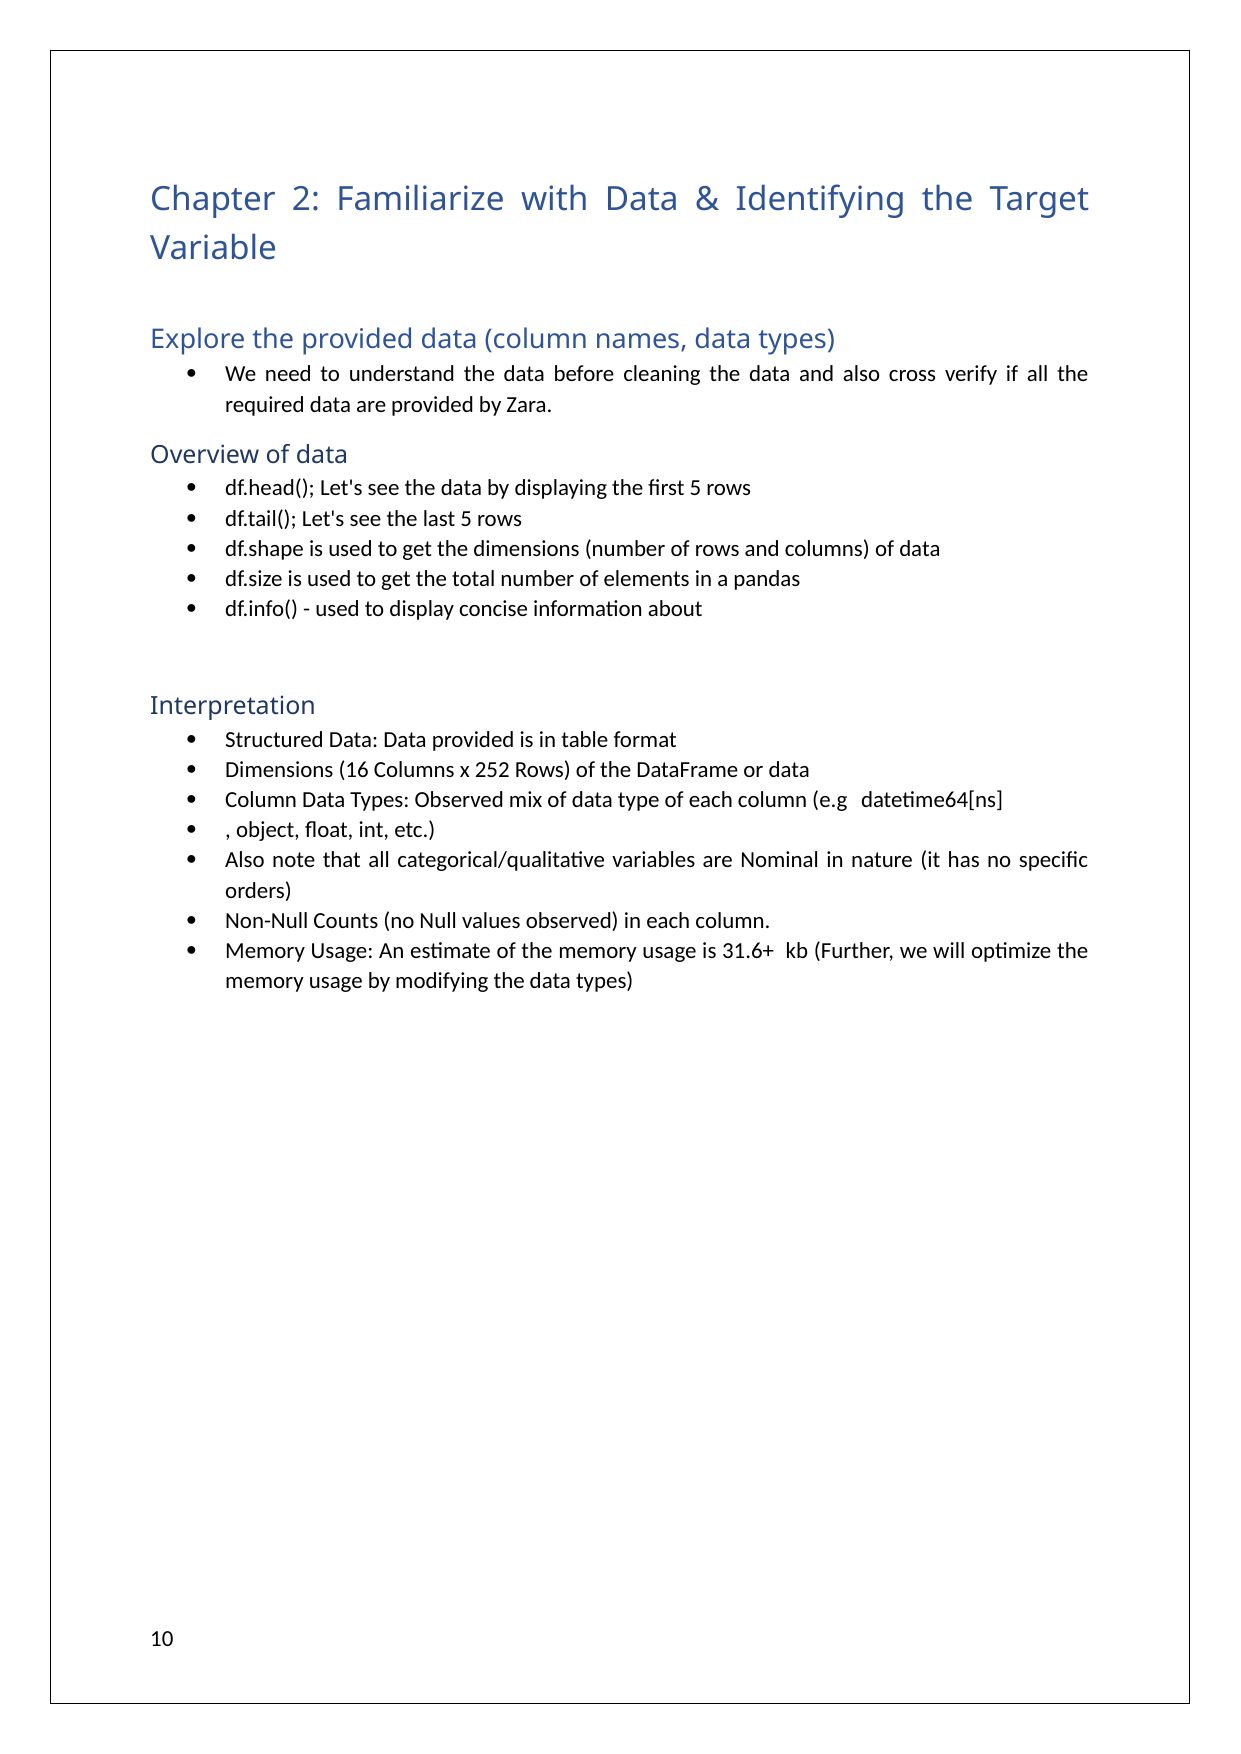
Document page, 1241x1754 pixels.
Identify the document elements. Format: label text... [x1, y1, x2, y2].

list df.tail(); Let's see the last 5 rows [187, 504, 1090, 532]
list , object, float, int, etc.) [187, 815, 1090, 843]
list Structured Data: Data provided is in table format [187, 725, 1090, 753]
subtitle Overview of data [150, 437, 1090, 471]
subtitle Chapter 2: Familiarize with Data & Identifying the Target Variable [150, 175, 1090, 269]
list Dimensions (16 Columns x 252 Rows) of the DataFrame or data [187, 755, 1090, 783]
list df.size is used to get the total number of elements in a pandas [187, 564, 1090, 592]
list df.head(); Let's see the data by displaying the first 5 rows [187, 473, 1090, 501]
list Non-Null Counts (no Null values observed) in each column. [187, 906, 1090, 934]
subtitle Interpretation [150, 688, 1090, 722]
list We need to understand the data before cleaning the data and also cross verify if all the required data are provided by Zara. [187, 359, 1090, 418]
list Memory Usage: An estimate of the memory usage is 31.6+ kb (Further, we will optimize the memory usage by modifying the data types) [187, 936, 1090, 994]
list df.shape is used to get the dimensions (number of rows and columns) of data [187, 534, 1090, 562]
list Also note that all categorical/qualitative variables are Nominal in nature (it has no specific orders) [187, 846, 1090, 904]
list Column Data Types: Observed mix of data type of each column (e.g datetime64[ns] [187, 785, 1090, 813]
list df.info() - used to display concise information about [187, 594, 1090, 622]
subtitle Explore the provided data (column names, data types) [150, 320, 1090, 357]
